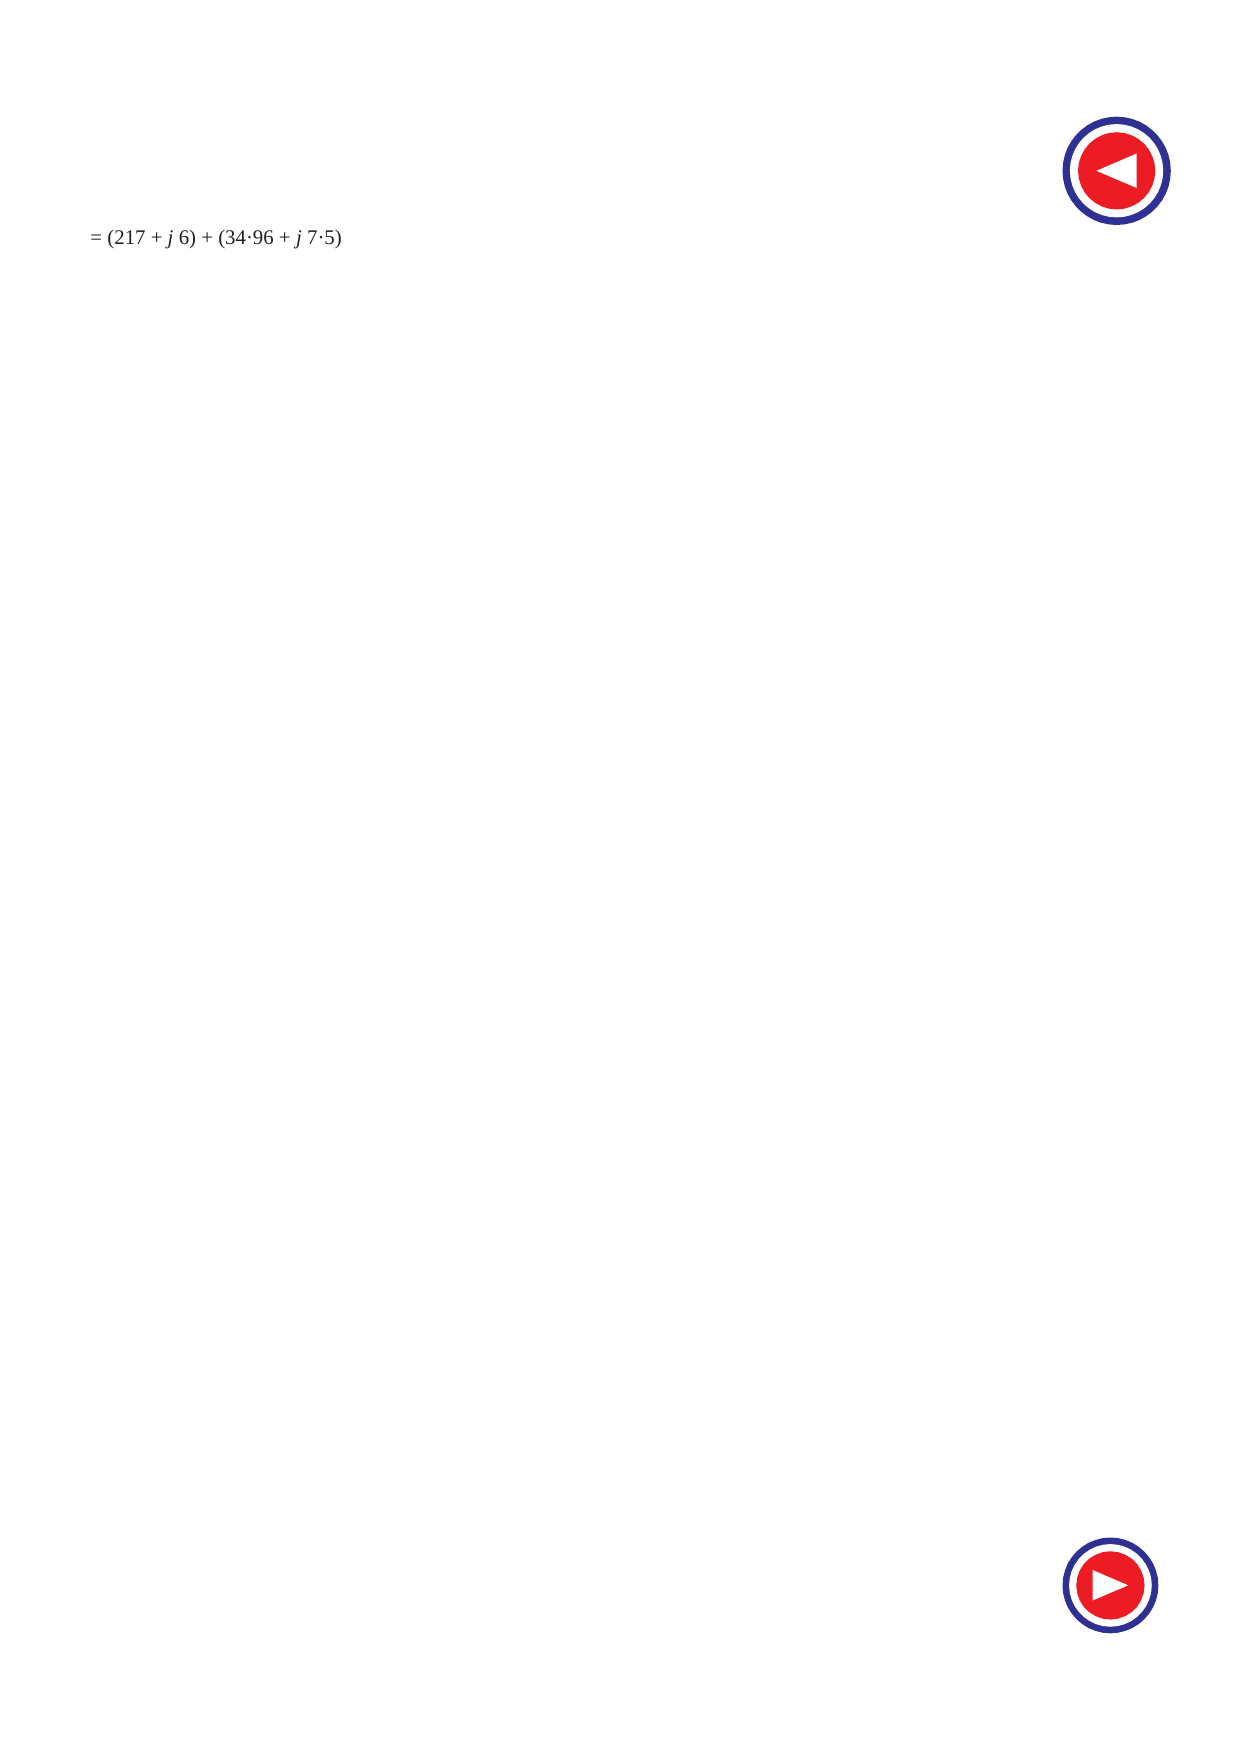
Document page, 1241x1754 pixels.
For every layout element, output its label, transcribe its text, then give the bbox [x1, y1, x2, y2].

text = (217 + j 6) + (34·96 + j 7·5) [90, 225, 652, 249]
